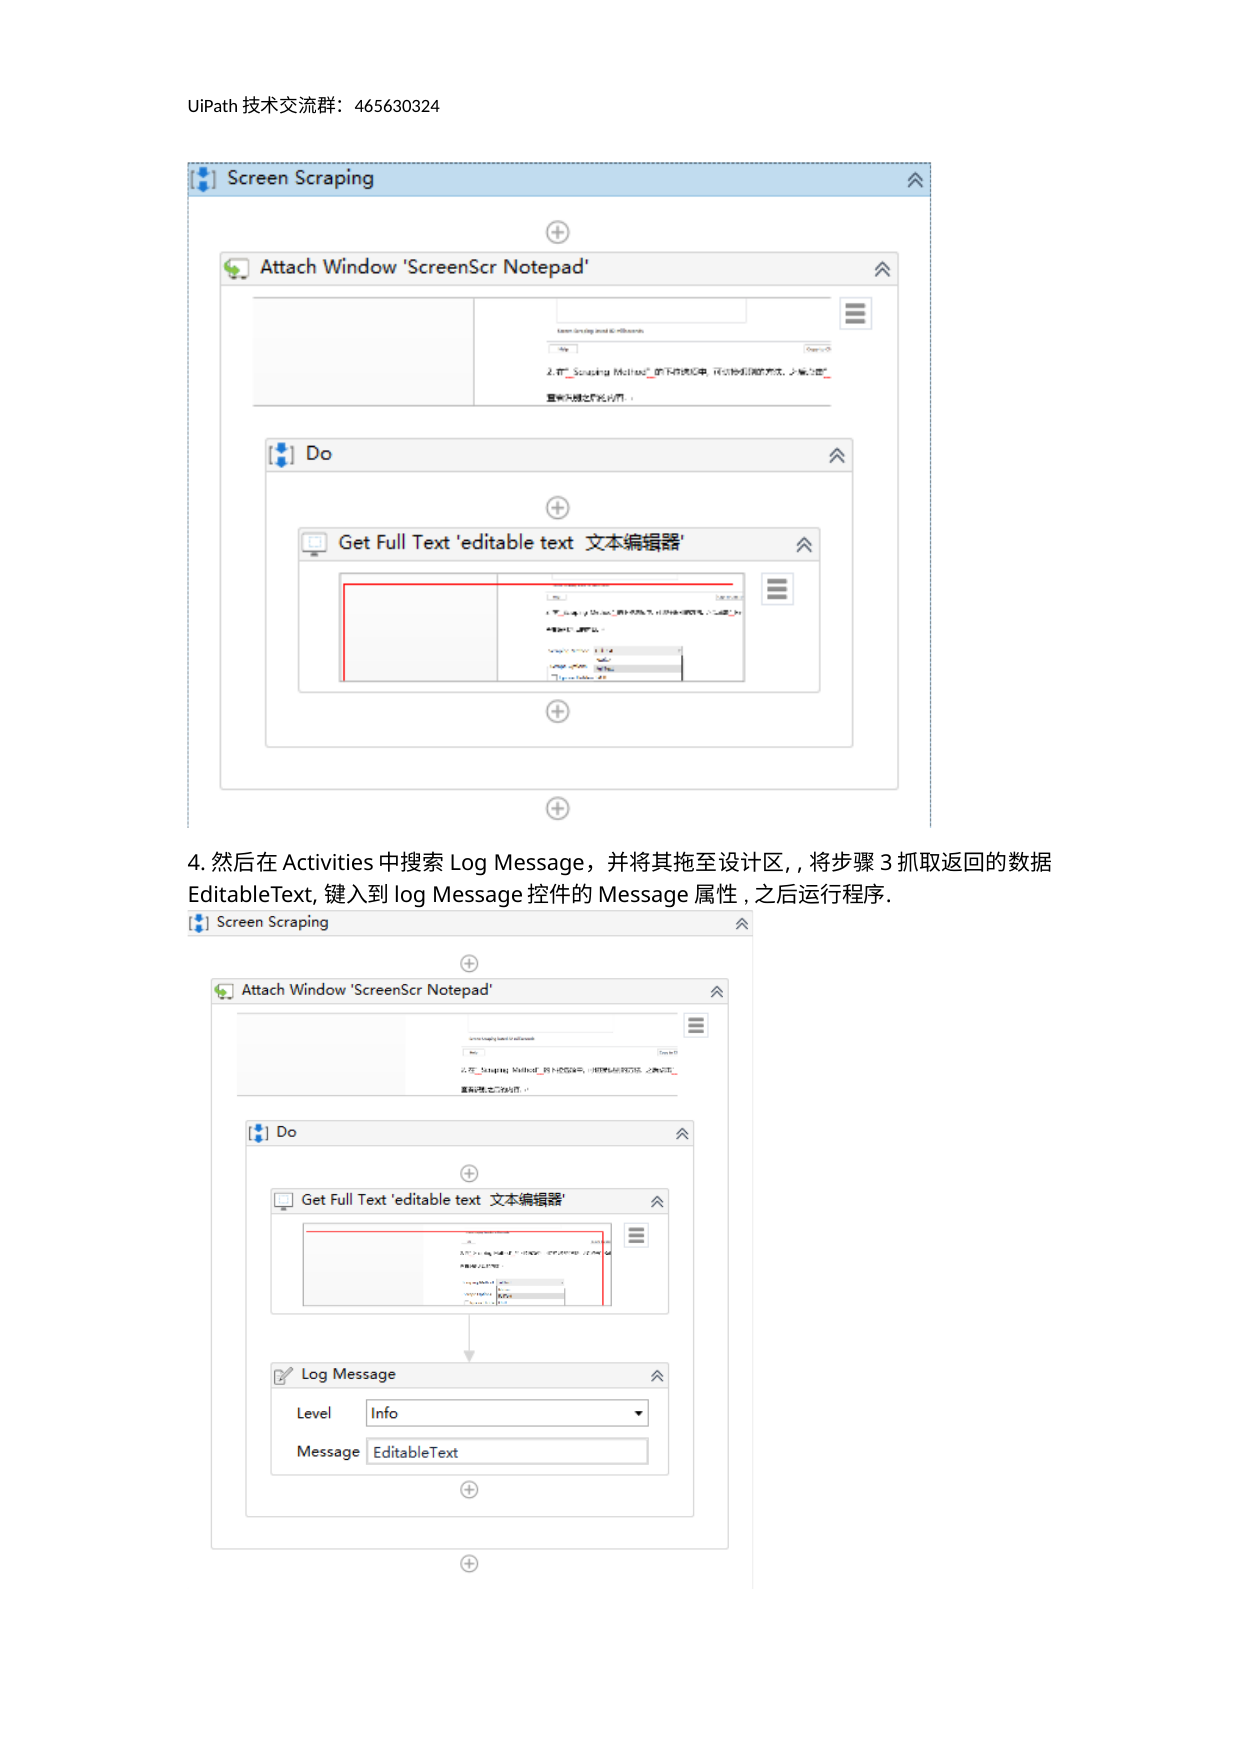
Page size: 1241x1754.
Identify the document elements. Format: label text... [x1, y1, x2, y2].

list 然后在Activities中搜索Log Message，并将其拖至设计区, , 将步骤3抓取返回的数据EditableText, 键入到log Message控件的Message 属性 , 之后运行程序. [187, 844, 1053, 909]
picture [187, 909, 754, 1589]
picture [187, 162, 932, 828]
